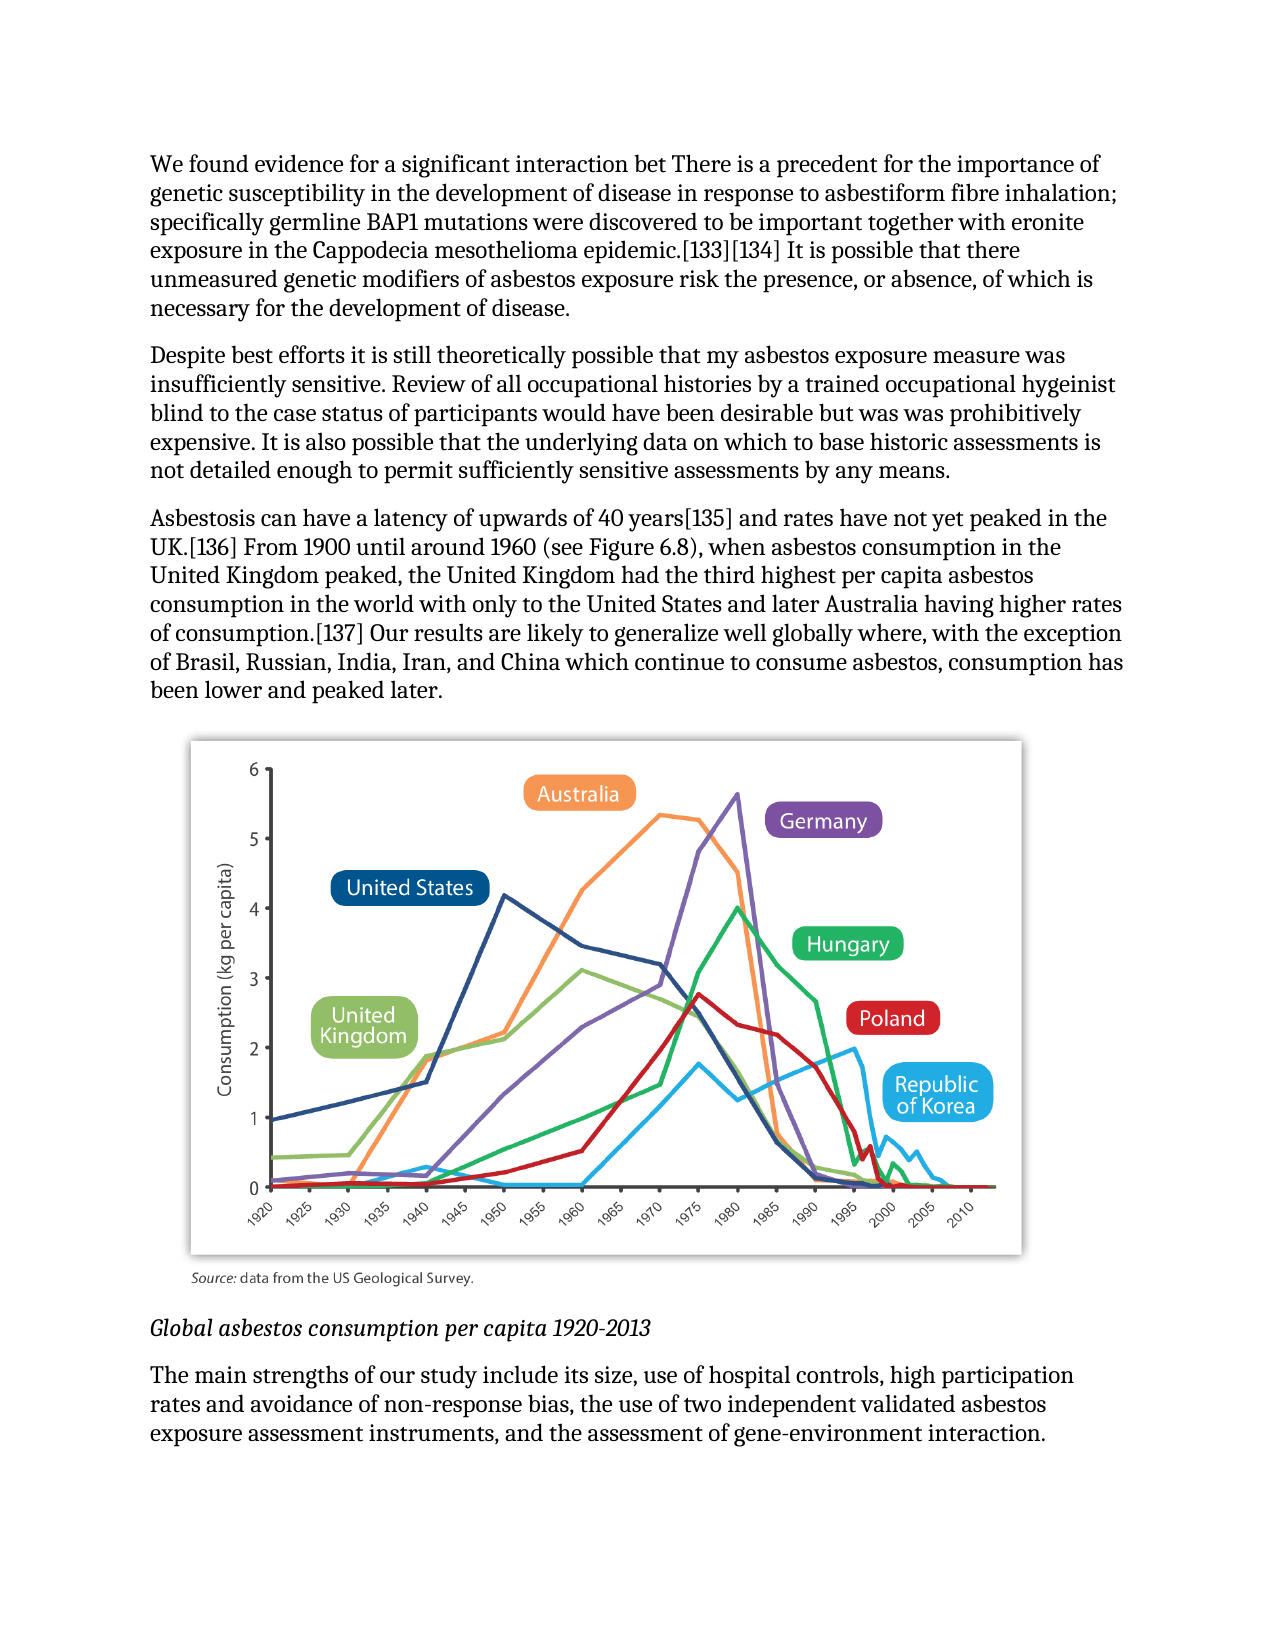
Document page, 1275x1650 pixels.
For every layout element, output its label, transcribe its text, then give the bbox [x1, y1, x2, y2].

text We found evidence for a significant interaction bet There is a precedent for the importance of genetic susceptibility in the development of disease in response to asbestiform fibre inhalation; specifically germline BAP1 mutations were discovered to be important together with eronite exposure in the Cappodecia mesothelioma epidemic.[133][134] It is possible that there unmeasured genetic modifiers of asbestos exposure risk the presence, or absence, of which is necessary for the development of disease. [150, 150, 1125, 322]
text Despite best efforts it is still theoretically possible that my asbestos exposure measure was insufficiently sensitive. Review of all occupational histories by a trained occupational hygeinist blind to the case status of participants would have been desirable but was was prohibitively expensive. It is also possible that the underlying data on which to base historic assessments is not detailed enough to permit sufficiently sensitive assessments by any means. [150, 341, 1125, 485]
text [150, 1361, 1125, 1448]
text Global asbestos consumption per capita 1920-2013 [150, 1314, 1125, 1343]
text Asbestosis can have a latency of upwards of 40 years[135] and rates have not yet peaked in the UK.[136] From 1900 until around 1960 (see Figure 6.8), when asbestos consumption in the United Kingdom peaked, the United Kingdom had the third highest per capita asbestos consumption in the world with only to the United States and later Australia having higher rates of consumption.[137] Our results are likely to generalize well globally where, with the exception of Brasil, Russian, India, Iran, and China which continue to consume asbestos, consumption has been lower and peaked later. [150, 504, 1125, 705]
picture [168, 723, 1044, 1294]
